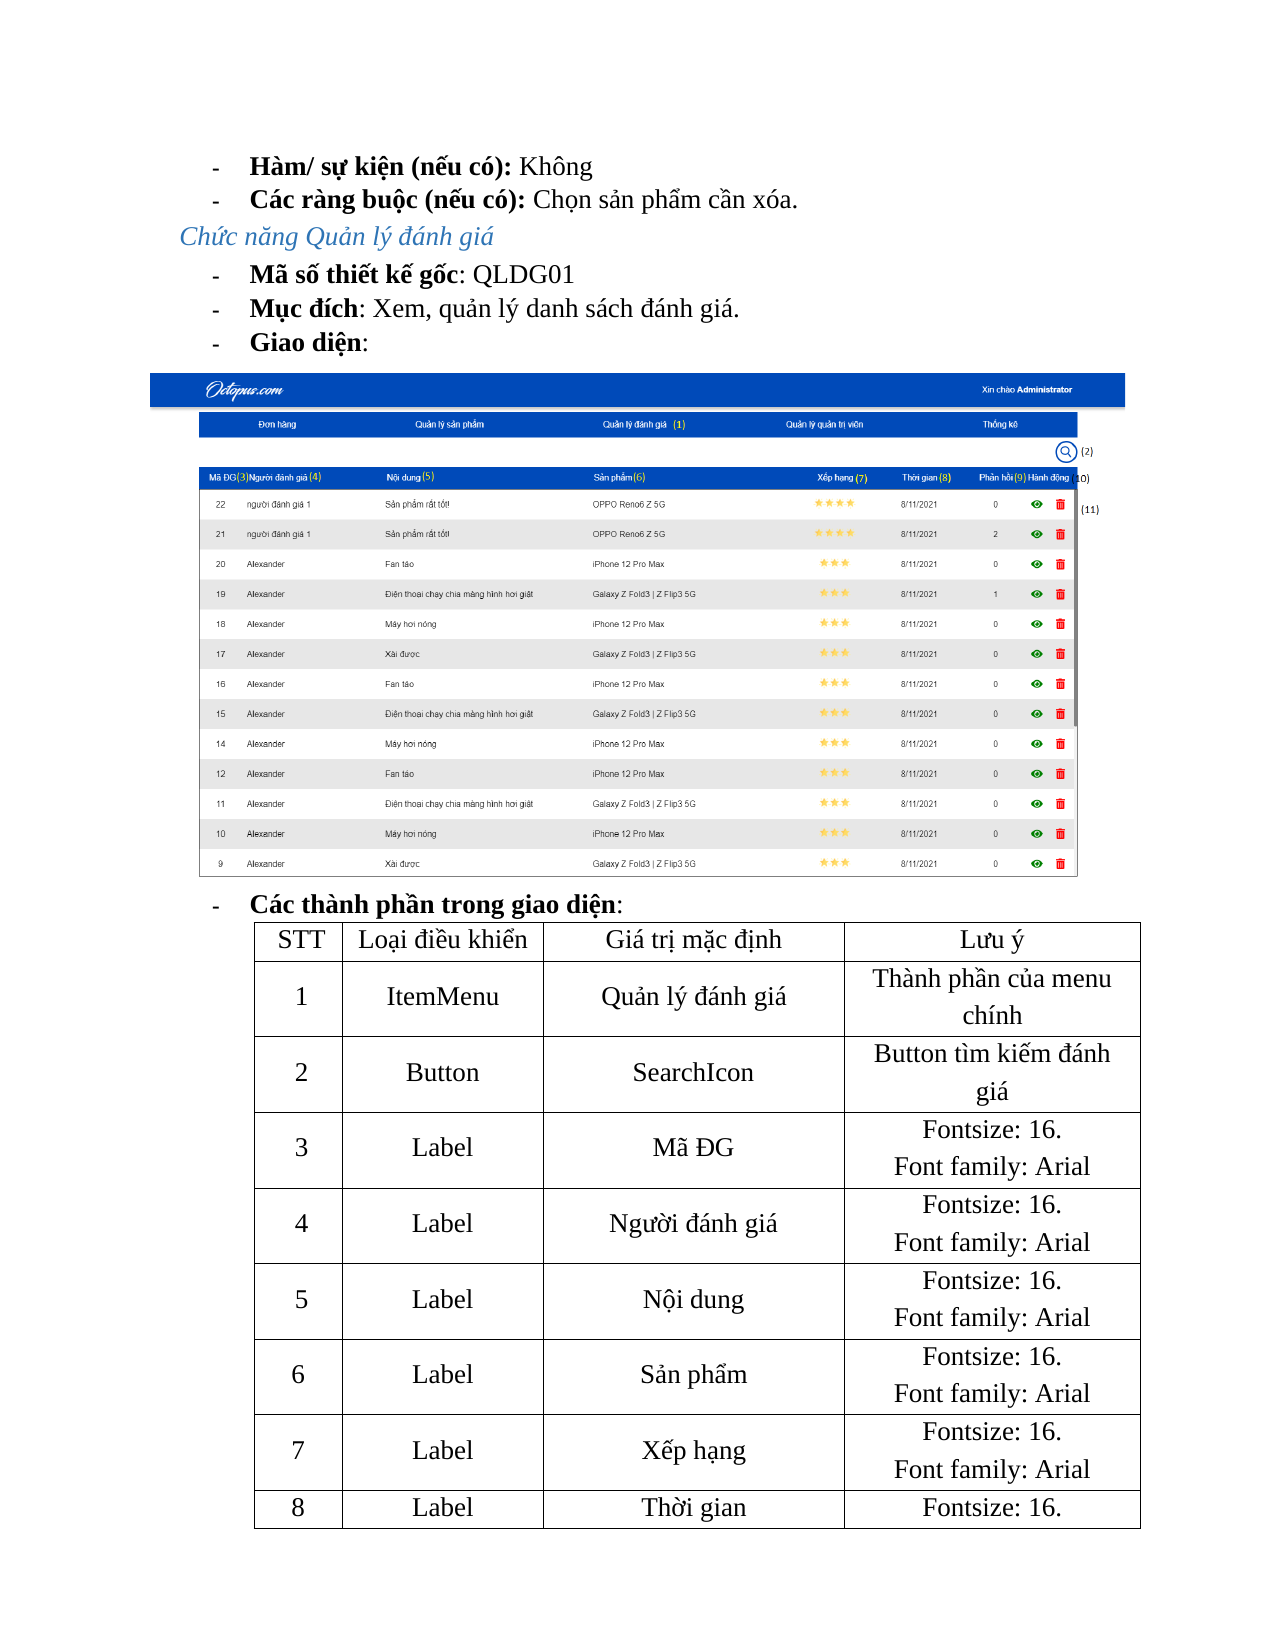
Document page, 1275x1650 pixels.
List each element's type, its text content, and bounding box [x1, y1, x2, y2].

table_cell 3 [255, 1113, 342, 1187]
table_cell Người đánh giá [544, 1189, 844, 1263]
table_cell ItemMenu [343, 962, 543, 1036]
subtitle Chức năng Quản lý đánh giá [149, 220, 1125, 252]
table_cell 7 [255, 1415, 342, 1490]
table_cell Nội dung [544, 1264, 844, 1339]
table_cell Button [343, 1037, 543, 1112]
table_header Loại điều khiển [343, 923, 543, 961]
table_cell Thời gian [544, 1491, 844, 1528]
table_cell Mã ĐG [544, 1113, 844, 1187]
list Mục đích: Xem, quản lý danh sách đánh giá. [212, 292, 1125, 323]
table_cell 1 [255, 962, 342, 1036]
table_cell Label [343, 1189, 543, 1263]
table_cell Fontsize: 16. Font family: Arial [845, 1264, 1140, 1339]
table_cell 5 [255, 1264, 342, 1339]
table_cell 4 [255, 1189, 342, 1263]
table_header Lưu ý [845, 923, 1140, 961]
table_cell SearchIcon [544, 1037, 844, 1112]
table_cell 8 [255, 1491, 342, 1528]
table_header Giá trị mặc định [544, 923, 844, 961]
list Các thành phần trong giao diện: [212, 888, 1125, 919]
table_cell Fontsize: 16. Font family: Arial [845, 1113, 1140, 1187]
list Hàm/ sự kiện (nếu có): Không [212, 150, 1125, 181]
table_cell Label [343, 1491, 543, 1528]
table_cell Xếp hạng [544, 1415, 844, 1490]
table_cell Thành phần của menu chính [845, 962, 1140, 1036]
list Giao diện: [212, 326, 1125, 358]
table_cell 6 [255, 1340, 342, 1414]
table_cell Fontsize: 16. Font family: Arial [845, 1415, 1140, 1490]
table_cell Quản lý đánh giá [544, 962, 844, 1036]
table_cell Label [343, 1415, 543, 1490]
table_cell Button tìm kiếm đánh giá [845, 1037, 1140, 1112]
table_header STT [255, 923, 342, 961]
table_cell Label [343, 1340, 543, 1414]
table_cell Label [343, 1113, 543, 1187]
table_cell Label [343, 1264, 543, 1339]
table_cell Fontsize: 16. Font family: Arial [845, 1189, 1140, 1263]
list Các ràng buộc (nếu có): Chọn sản phẩm cần xóa. [212, 183, 1125, 214]
table_cell Sản phẩm [544, 1340, 844, 1414]
list Mã số thiết kế gốc: QLDG01 [212, 258, 1125, 289]
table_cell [845, 1491, 1140, 1528]
table_cell 2 [255, 1037, 342, 1112]
table_cell Fontsize: 16. Font family: Arial [845, 1340, 1140, 1414]
picture [150, 373, 1125, 886]
